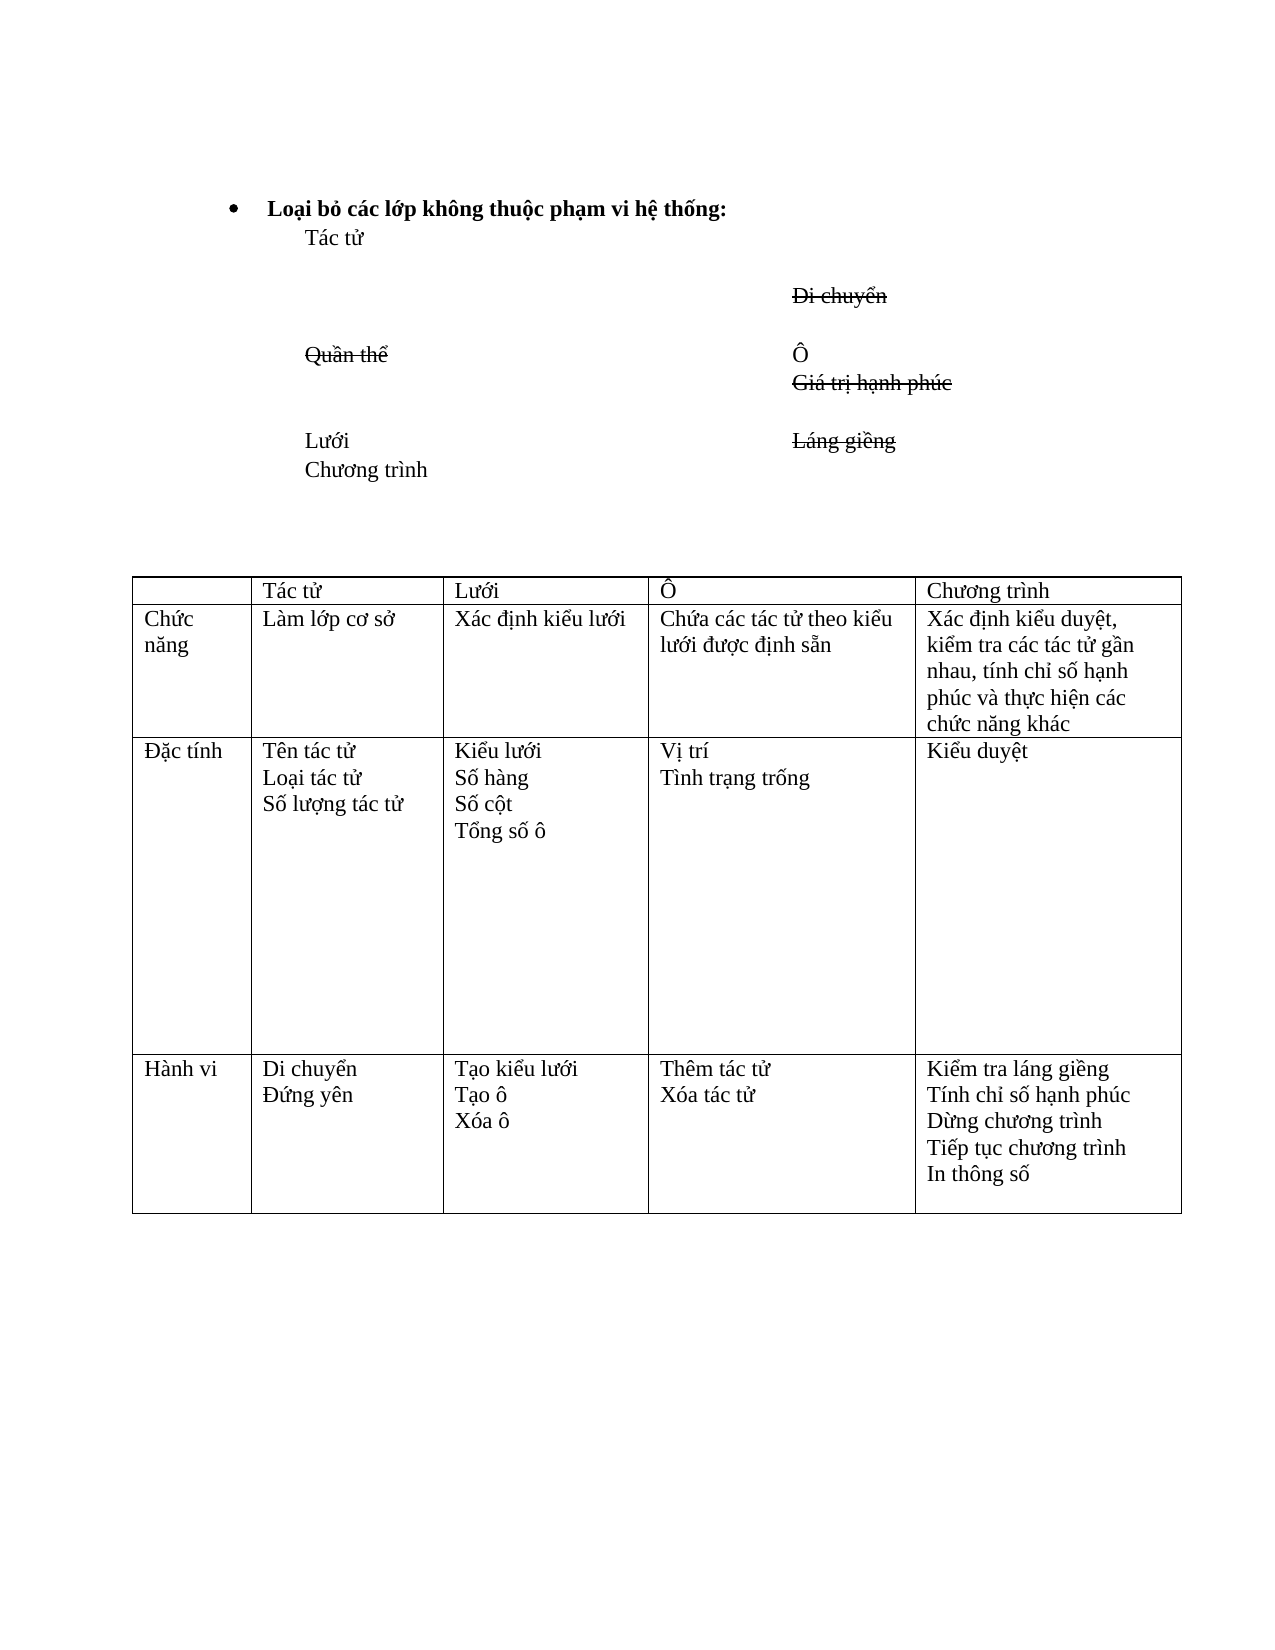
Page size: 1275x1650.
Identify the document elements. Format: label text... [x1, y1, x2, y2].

list Giá trị hạnh phúc [304, 369, 1125, 395]
table_cell Thêm tác tử Xóa tác tử [649, 1055, 915, 1213]
table_header Lưới [444, 578, 648, 604]
table_cell Kiểm tra láng giềng Tính chỉ số hạnh phúc Dừng chương trình Tiếp tục chương trình In thông số [916, 1055, 1181, 1213]
table_cell Kiểu duyệt [916, 738, 1181, 1054]
table_cell Đặc tính [133, 738, 251, 1054]
table_cell Xác định kiểu duyệt, kiểm tra các tác tử gần nhau, tính chỉ số hạnh phúc và thực hiện các chức năng khác [916, 605, 1181, 737]
list Chương trình [304, 456, 1125, 482]
table_cell Chứa các tác tử theo kiểu lưới được định sẵn [649, 605, 915, 737]
table_cell Tên tác tử Loại tác tử Số lượng tác tử [252, 738, 443, 1054]
table_cell Di chuyển Đứng yên [252, 1055, 443, 1213]
table_header [133, 578, 251, 604]
table_header Chương trình [916, 578, 1181, 604]
list Tác tử [304, 223, 1125, 250]
table_cell Làm lớp cơ sở [252, 605, 443, 737]
list Loại bỏ các lớp không thuộc phạm vi hệ thống: [229, 195, 1125, 221]
table_cell Vị trí Tình trạng trống [649, 738, 915, 1054]
table_cell Tạo kiểu lưới Tạo ô Xóa ô [444, 1055, 648, 1213]
table_cell Chức năng [133, 605, 251, 737]
list Lưới Láng giềng [304, 428, 1125, 454]
table_header Ô [649, 578, 915, 604]
table_cell Xác định kiểu lưới [444, 605, 648, 737]
table_cell Kiểu lưới Số hàng Số cột Tổng số ô [444, 738, 648, 1054]
list Di chuyển [304, 282, 1125, 308]
list Quần thể Ô [304, 341, 1125, 367]
table_cell Hành vi [133, 1055, 251, 1213]
table_header Tác tử [252, 578, 443, 604]
